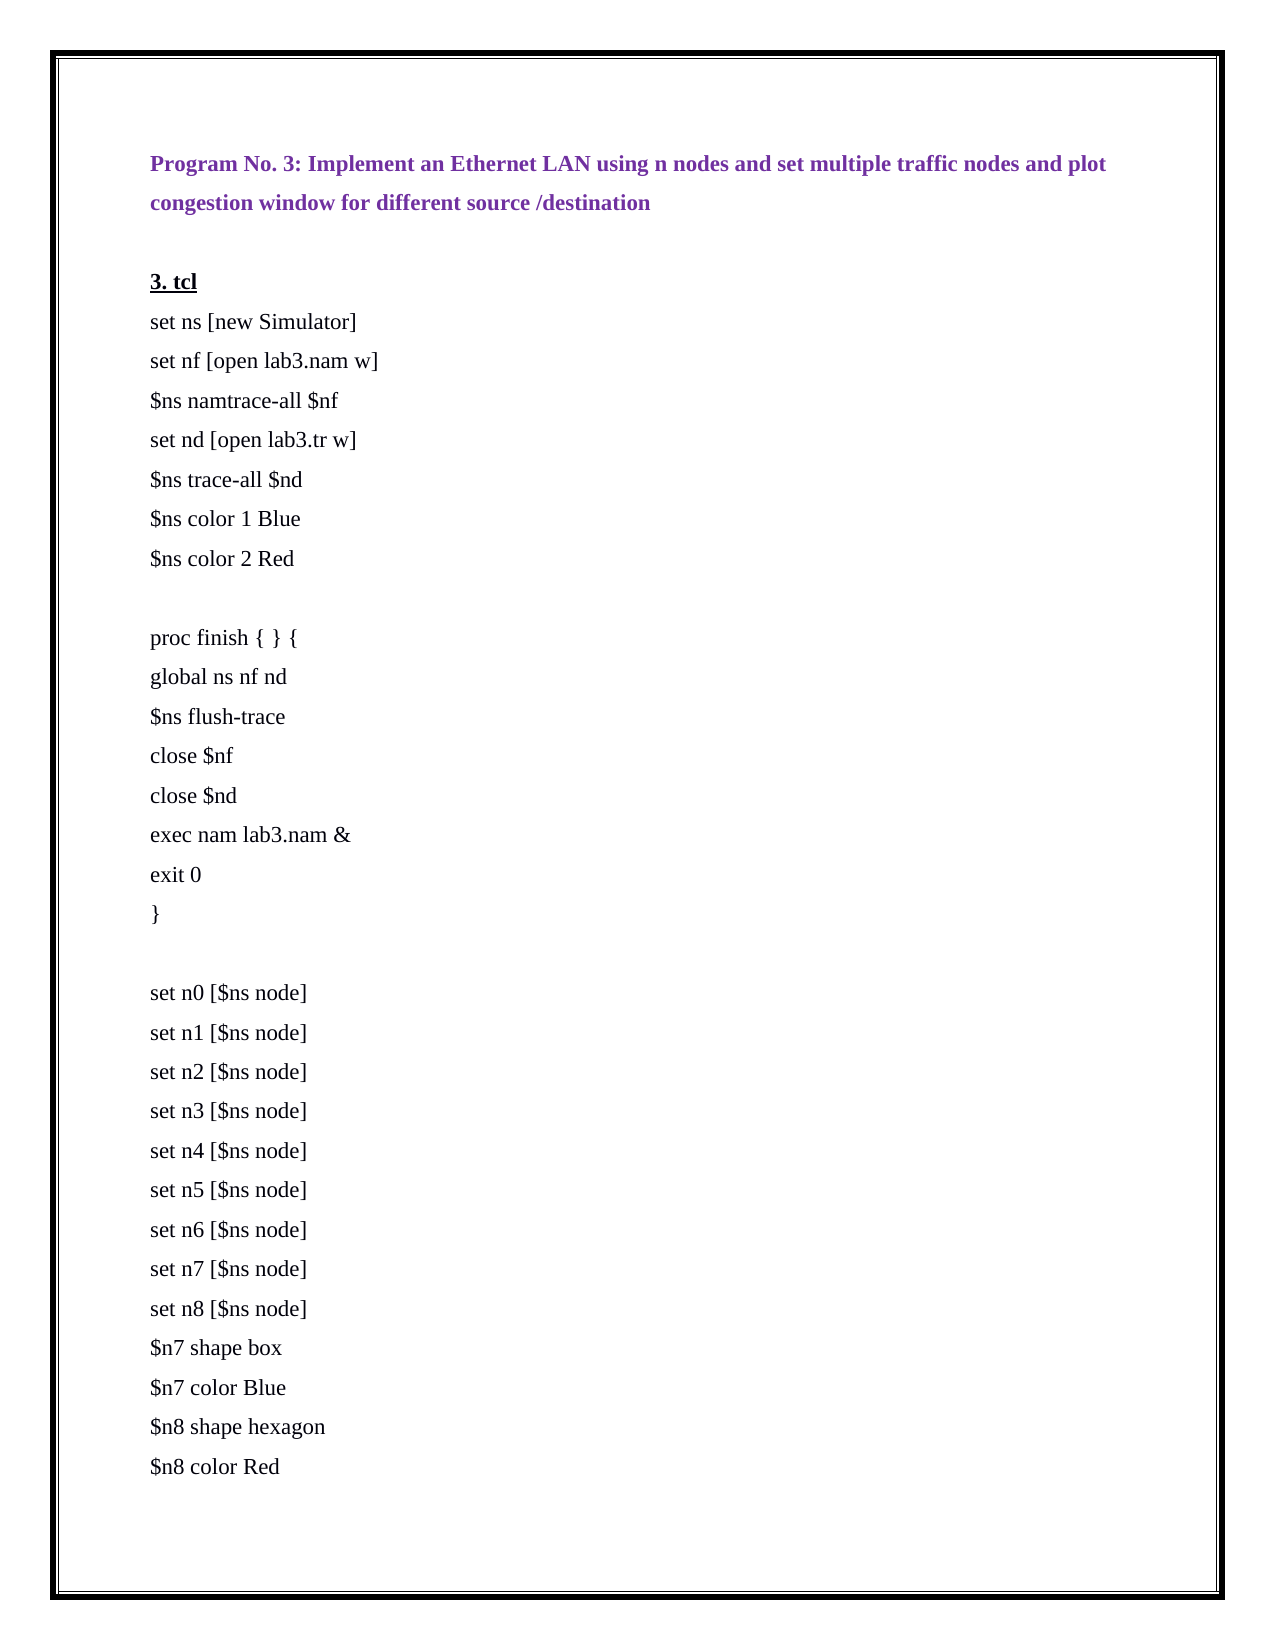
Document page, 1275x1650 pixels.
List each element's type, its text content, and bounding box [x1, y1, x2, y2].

text $ns color 1 Blue [150, 505, 1125, 532]
text set ns [new Simulator] [150, 308, 1125, 334]
text close $nf [150, 742, 1125, 768]
text exec nam lab3.nam & [150, 821, 1125, 847]
text exit 0 [150, 861, 1125, 887]
text set nd [open lab3.tr w] [150, 426, 1125, 453]
text set nf [open lab3.nam w] [150, 347, 1125, 374]
text close $nd [150, 782, 1125, 808]
text $n8 shape hexagon [150, 1413, 1125, 1440]
text proc finish { } { [150, 624, 1125, 650]
text $n7 color Blue [150, 1374, 1125, 1400]
text set n4 [$ns node] [150, 1137, 1125, 1163]
text $ns namtrace-all $nf [150, 387, 1125, 413]
text $ns color 2 Red [150, 545, 1125, 571]
text Program No. 3: Implement an Ethernet LAN using n nodes and set multiple traffic nodes and plot congestion window for different source /destination [150, 150, 1125, 216]
text $ns flush-trace [150, 703, 1125, 729]
text $n8 color Red [150, 1453, 1125, 1479]
text } [150, 900, 1125, 926]
text 3. tcl [150, 268, 1125, 295]
text $ns trace-all $nd [150, 466, 1125, 492]
text set n2 [$ns node] [150, 1058, 1125, 1084]
text set n1 [$ns node] [150, 1018, 1125, 1045]
text set n7 [$ns node] [150, 1255, 1125, 1282]
text set n6 [$ns node] [150, 1216, 1125, 1242]
text set n5 [$ns node] [150, 1176, 1125, 1203]
text set n3 [$ns node] [150, 1097, 1125, 1124]
text set n8 [$ns node] [150, 1295, 1125, 1321]
text set n0 [$ns node] [150, 979, 1125, 1005]
text global ns nf nd [150, 663, 1125, 689]
text $n7 shape box [150, 1334, 1125, 1361]
